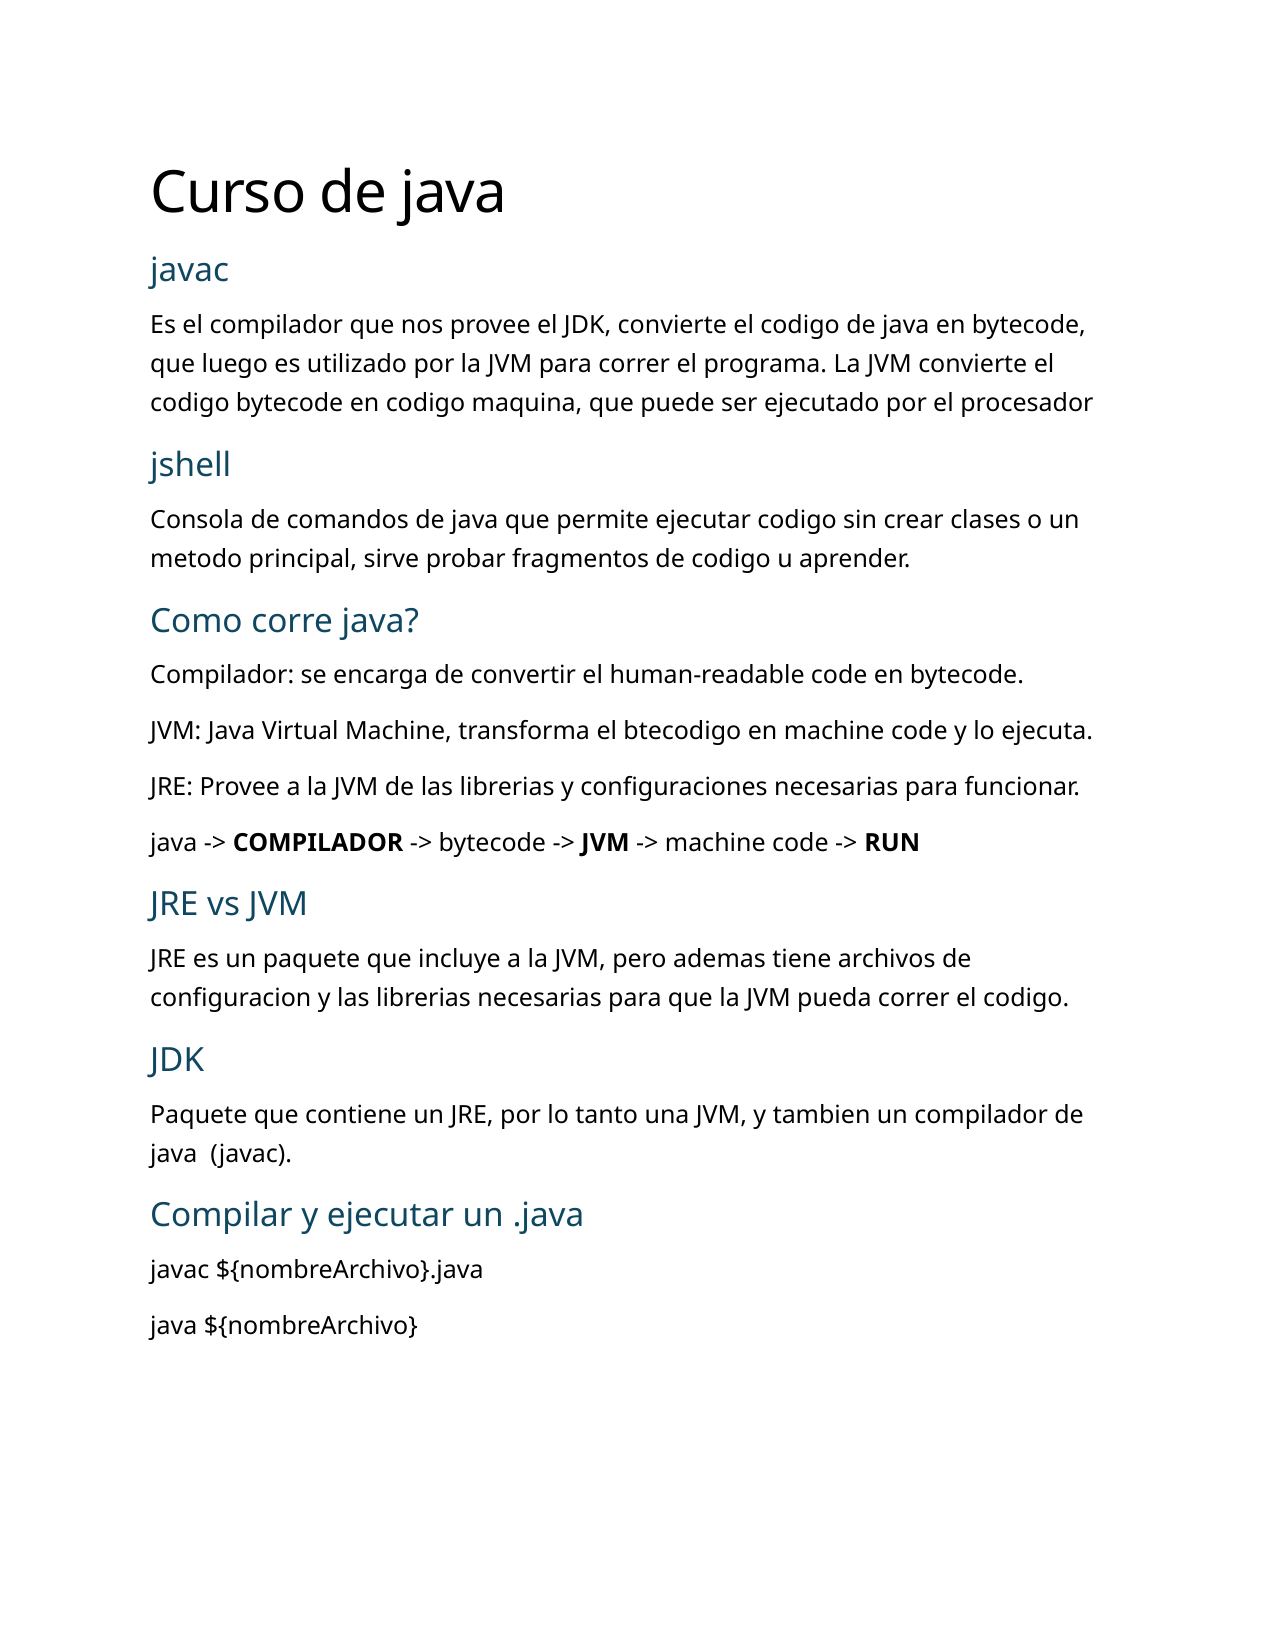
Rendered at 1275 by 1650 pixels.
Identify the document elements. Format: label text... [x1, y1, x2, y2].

title Curso de java [150, 150, 1125, 229]
subtitle jshell [150, 441, 1125, 486]
text Compilador: se encarga de convertir el human-readable code en bytecode. [150, 657, 1125, 691]
subtitle Como corre java? [150, 596, 1125, 642]
text Es el compilador que nos provee el JDK, convierte el codigo de java en bytecode, que luego es utilizado por la JVM para correr el programa. La JVM convierte el codigo bytecode en codigo maquina, que puede ser ejecutado por el procesador [150, 307, 1125, 419]
text javac ${nombreArchivo}.java [150, 1252, 1125, 1286]
text JVM: Java Virtual Machine, transforma el btecodigo en machine code y lo ejecuta. [150, 713, 1125, 747]
text java ${nombreArchivo} [150, 1308, 1125, 1342]
text java -> COMPILADOR -> bytecode -> JVM -> machine code -> RUN [150, 824, 1125, 858]
subtitle Compilar y ejecutar un .java [150, 1191, 1125, 1237]
text JRE es un paquete que incluye a la JVM, pero ademas tiene archivos de configuracion y las librerias necesarias para que la JVM pueda correr el codigo. [150, 941, 1125, 1014]
subtitle JDK [150, 1036, 1125, 1081]
text JRE: Provee a la JVM de las librerias y configuraciones necesarias para funcionar. [150, 768, 1125, 803]
subtitle JRE vs JVM [150, 880, 1125, 926]
text Paquete que contiene un JRE, por lo tanto una JVM, y tambien un compilador de java (javac). [150, 1096, 1125, 1169]
text Consola de comandos de java que permite ejecutar codigo sin crear clases o un metodo principal, sirve probar fragmentos de codigo u aprender. [150, 501, 1125, 574]
subtitle javac [150, 246, 1125, 292]
